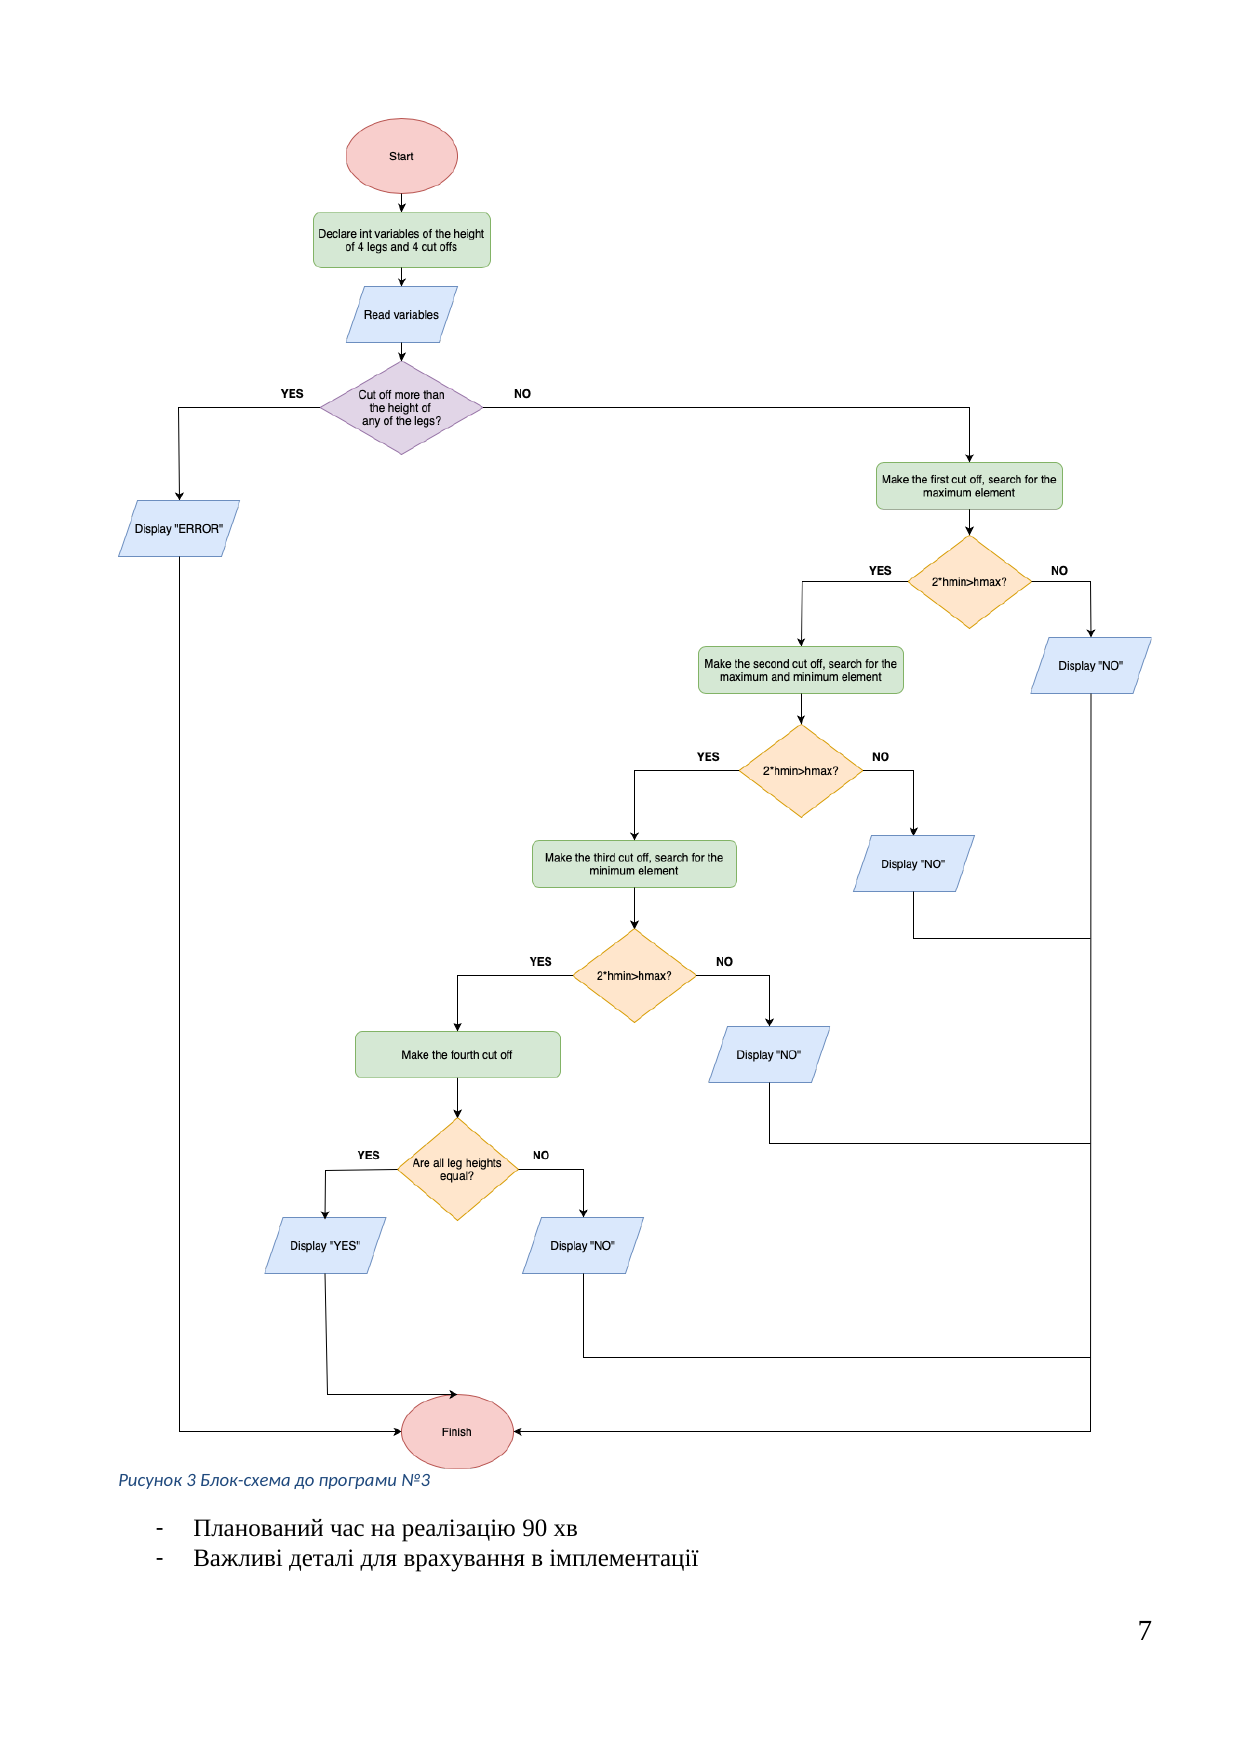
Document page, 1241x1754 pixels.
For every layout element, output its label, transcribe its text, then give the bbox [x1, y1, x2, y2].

list Важливі деталі для врахування в імплементації [156, 1542, 1152, 1573]
list Планований час на реалізацію 90 хв [156, 1512, 1152, 1542]
picture [118, 118, 1152, 1469]
text Рисунок Блок-схема до програми №3 [118, 1469, 1152, 1491]
